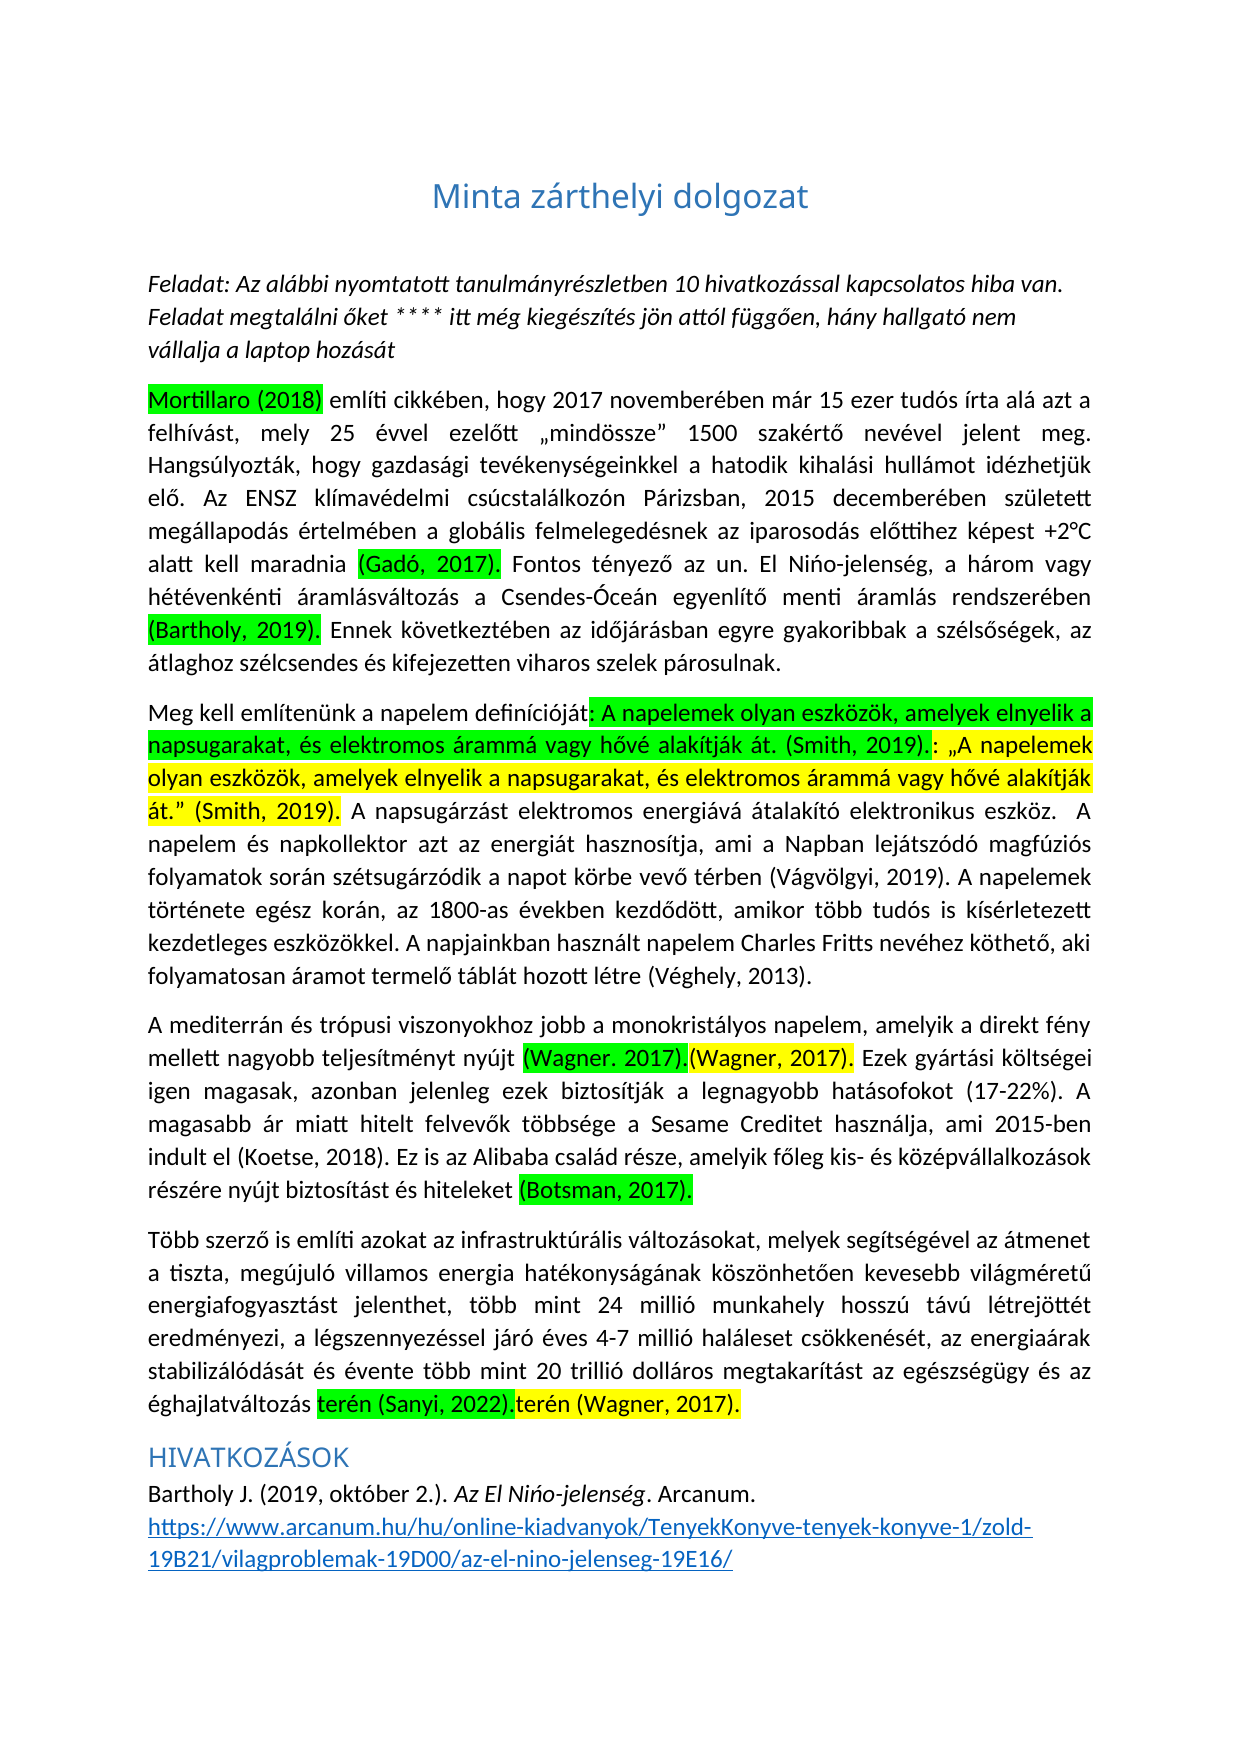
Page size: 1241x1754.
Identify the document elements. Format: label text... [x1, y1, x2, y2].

text említi cikkében, hogy 2017 novemberében már 15 ezer tudós írta alá azt a felhívást, mely 25 évvel ezelőtt „mindössze” 1500 szakértő nevével jelent meg. Hangsúlyozták, hogy gazdasági tevékenységeinkkel a hatodik kihalási hullámot idézhetjük elő. Az ENSZ klímavédelmi csúcstalálkozón Párizsban, 2015 decemberében született megállapodás értelmében a globális felmelegedésnek az iparosodás előttihez képest +2°C alatt kell maradnia Fontos tényező az un. El Nińo-jelenség, a három vagy hétévenkénti áramlásváltozás a Csendes-Óceán egyenlítő menti áramlás rendszerében Ennek következtében az időjárásban egyre gyakoribbak a szélsőségek, az átlaghoz szélcsendes és kifejezetten viharos szelek párosulnak. [148, 384, 1093, 678]
text Meg kell említenünk a napelem definícióját A napsugárzást elektromos energiává átalakító elektronikus eszköz. A napelem és napkollektor azt az energiát hasznosítja, ami a Napban lejátszódó magfúziós folyamatok során szétsugárzódik a napot körbe vevő térben (Vágvölgyi, 2019). A napelemek története egész korán, az 1800-as években kezdődött, amikor több tudós is kísérletezett kezdetleges eszközökkel. A napjainkban használt napelem Charles Fritts nevéhez köthető, aki folyamatosan áramot termelő táblát hozott létre [148, 793, 1093, 991]
text El Nińo-jelenség. Arcanum. https://www.arcanum.hu/hu/online-kiadvanyok/TenyekKonyve-tenyek-konyve-1/zold-19B21/vilagproblemak-19D00/az-el-nino-jelenseg-19E16/ [148, 1478, 1093, 1574]
subtitle HIVATKOZÁSOK [148, 1438, 1093, 1475]
text Meg kell említenünk a napelem definícióját A napsugárzást elektromos energiává átalakító elektronikus eszköz. A napelem és napkollektor azt az energiát hasznosítja, ami a Napban lejátszódó magfúziós folyamatok során szétsugárzódik a napot körbe vevő térben (Vágvölgyi, 2019). A napelemek története egész korán, az 1800-as években kezdődött, amikor több tudós is kísérletezett kezdetleges eszközökkel. A napjainkban használt napelem Charles Fritts nevéhez köthető, aki folyamatosan áramot termelő táblát hozott létre [148, 697, 1093, 730]
text Feladat: Az alábbi nyomtatott tanulmányrészletben 10 hivatkozással kapcsolatos hiba van. Feladat megtalálni őket **** itt még kiegészítés jön attól függően, hány hallgató nem vállalja a laptop hozását [148, 268, 1093, 365]
text A mediterrán és trópusi viszonyokhoz jobb a monokristályos napelem, amelyik a direkt fény mellett nagyobb teljesítményt nyújt Ezek gyártási költségei igen magasak, azonban jelenleg ezek biztosítják a legnagyobb hatásofokot (17-22%). A magasabb ár miatt hitelt felvevők többsége a Sesame Creditet használja, ami 2015-ben indult el Ez is az Alibaba család része, amelyik főleg kis- és középvállalkozások részére nyújt biztosítást és hiteleket [148, 1010, 1093, 1205]
subtitle Minta zárthelyi dolgozat [148, 173, 1093, 218]
text Több szerző is említi azokat az infrastruktúrális változásokat, melyek segítségével az átmenet a tiszta, megújuló villamos energia hatékonyságának köszönhetően kevesebb világméretű energiafogyasztást jelenthet, több mint 24 millió munkahely hosszú távú létrejöttét eredményezi, a légszennyezéssel járó éves 4-7 millió haláleset csökkenését, az energiaárak stabilizálódását és évente több mint 20 trillió dolláros megtakarítást az egészségügy és az éghajlatváltozás [148, 1224, 1093, 1419]
